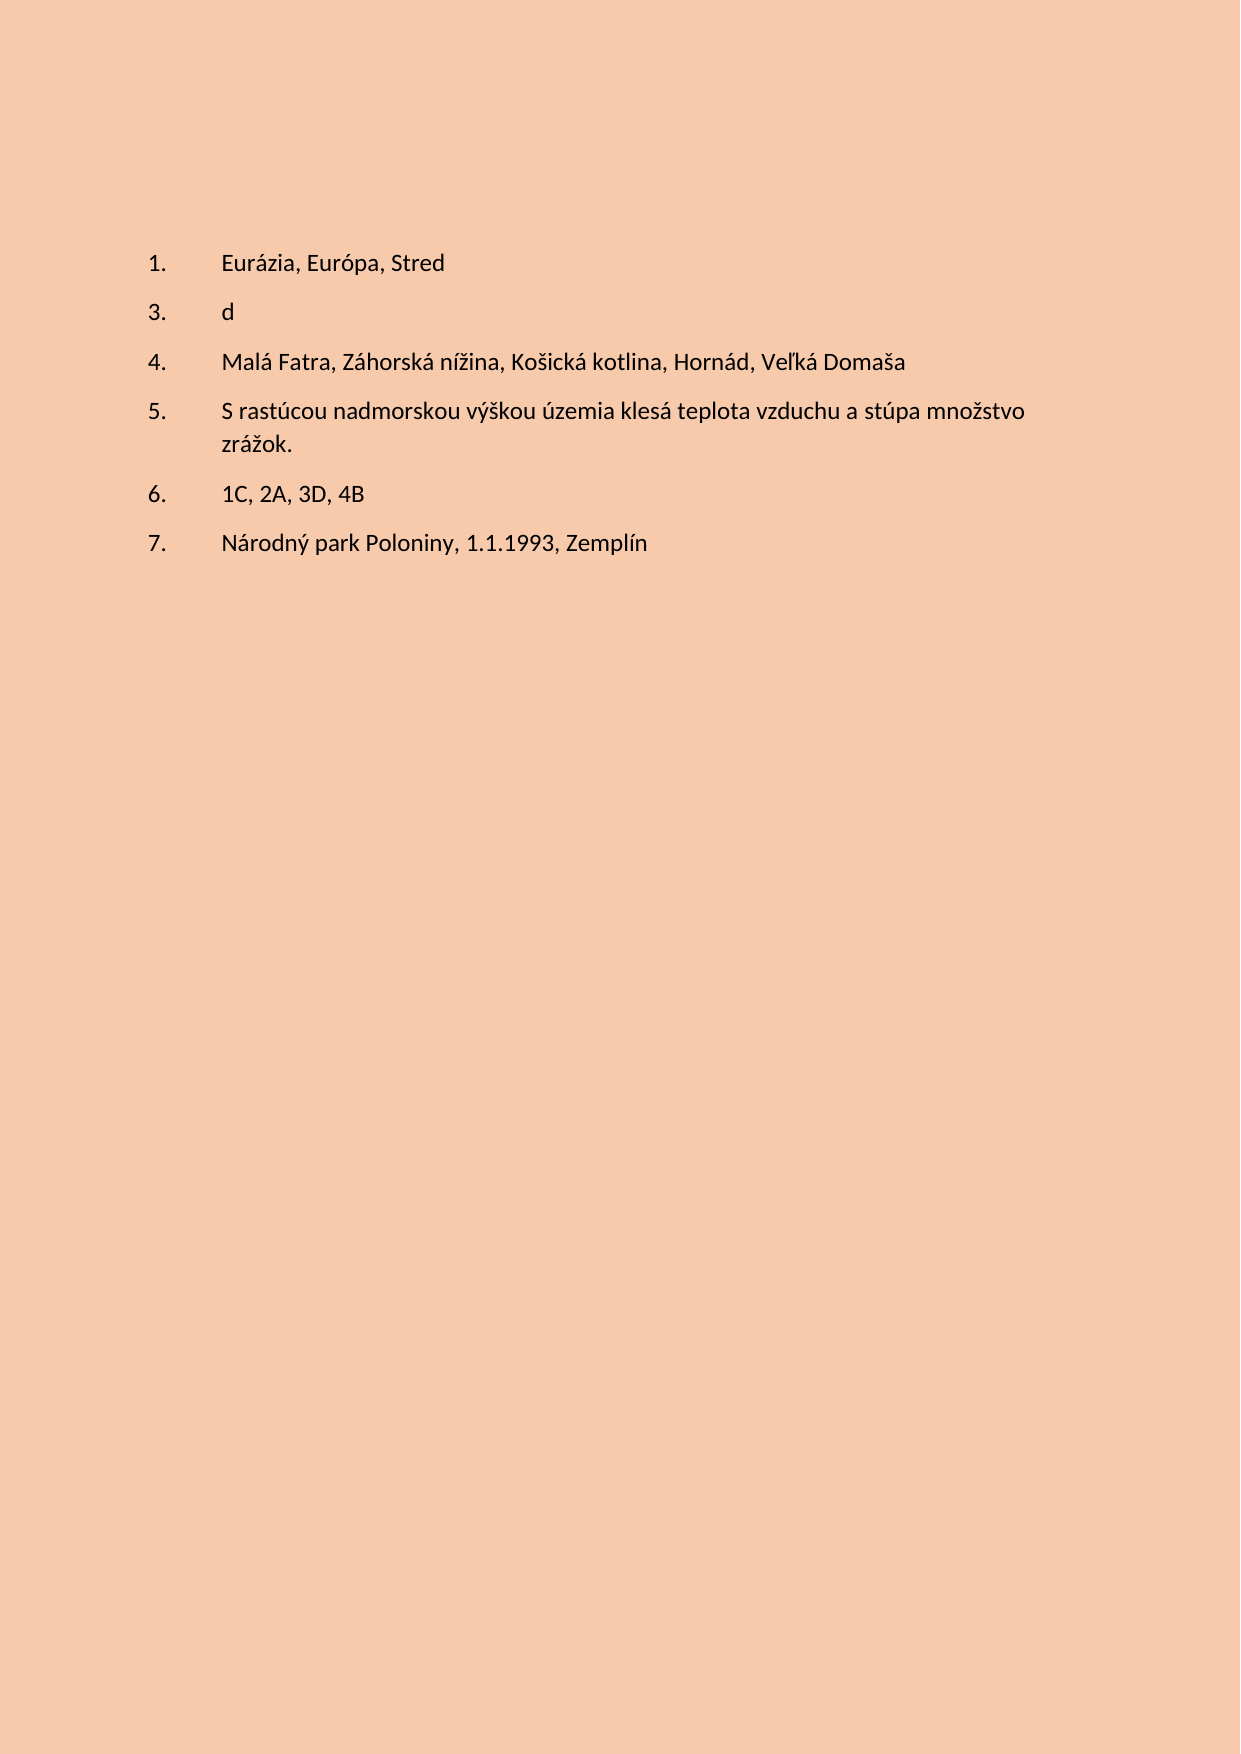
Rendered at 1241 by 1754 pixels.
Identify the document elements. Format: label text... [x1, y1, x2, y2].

text 1. Eurázia, Európa, Stred [148, 247, 1093, 277]
text 3. d [148, 296, 1093, 327]
text 4. Malá Fatra, Záhorská nížina, Košická kotlina, Hornád, Veľká Domaša [148, 346, 1093, 376]
text 6. , 2A, 3D, 4B [148, 478, 1093, 508]
text 5. S rastúcou nadmorskou výškou územia klesá teplota vzduchu a stúpa množstvo zrážok. [148, 396, 1093, 459]
text 7. Národný park Poloniny, 1.1.1993, Zemplín [148, 528, 1093, 558]
